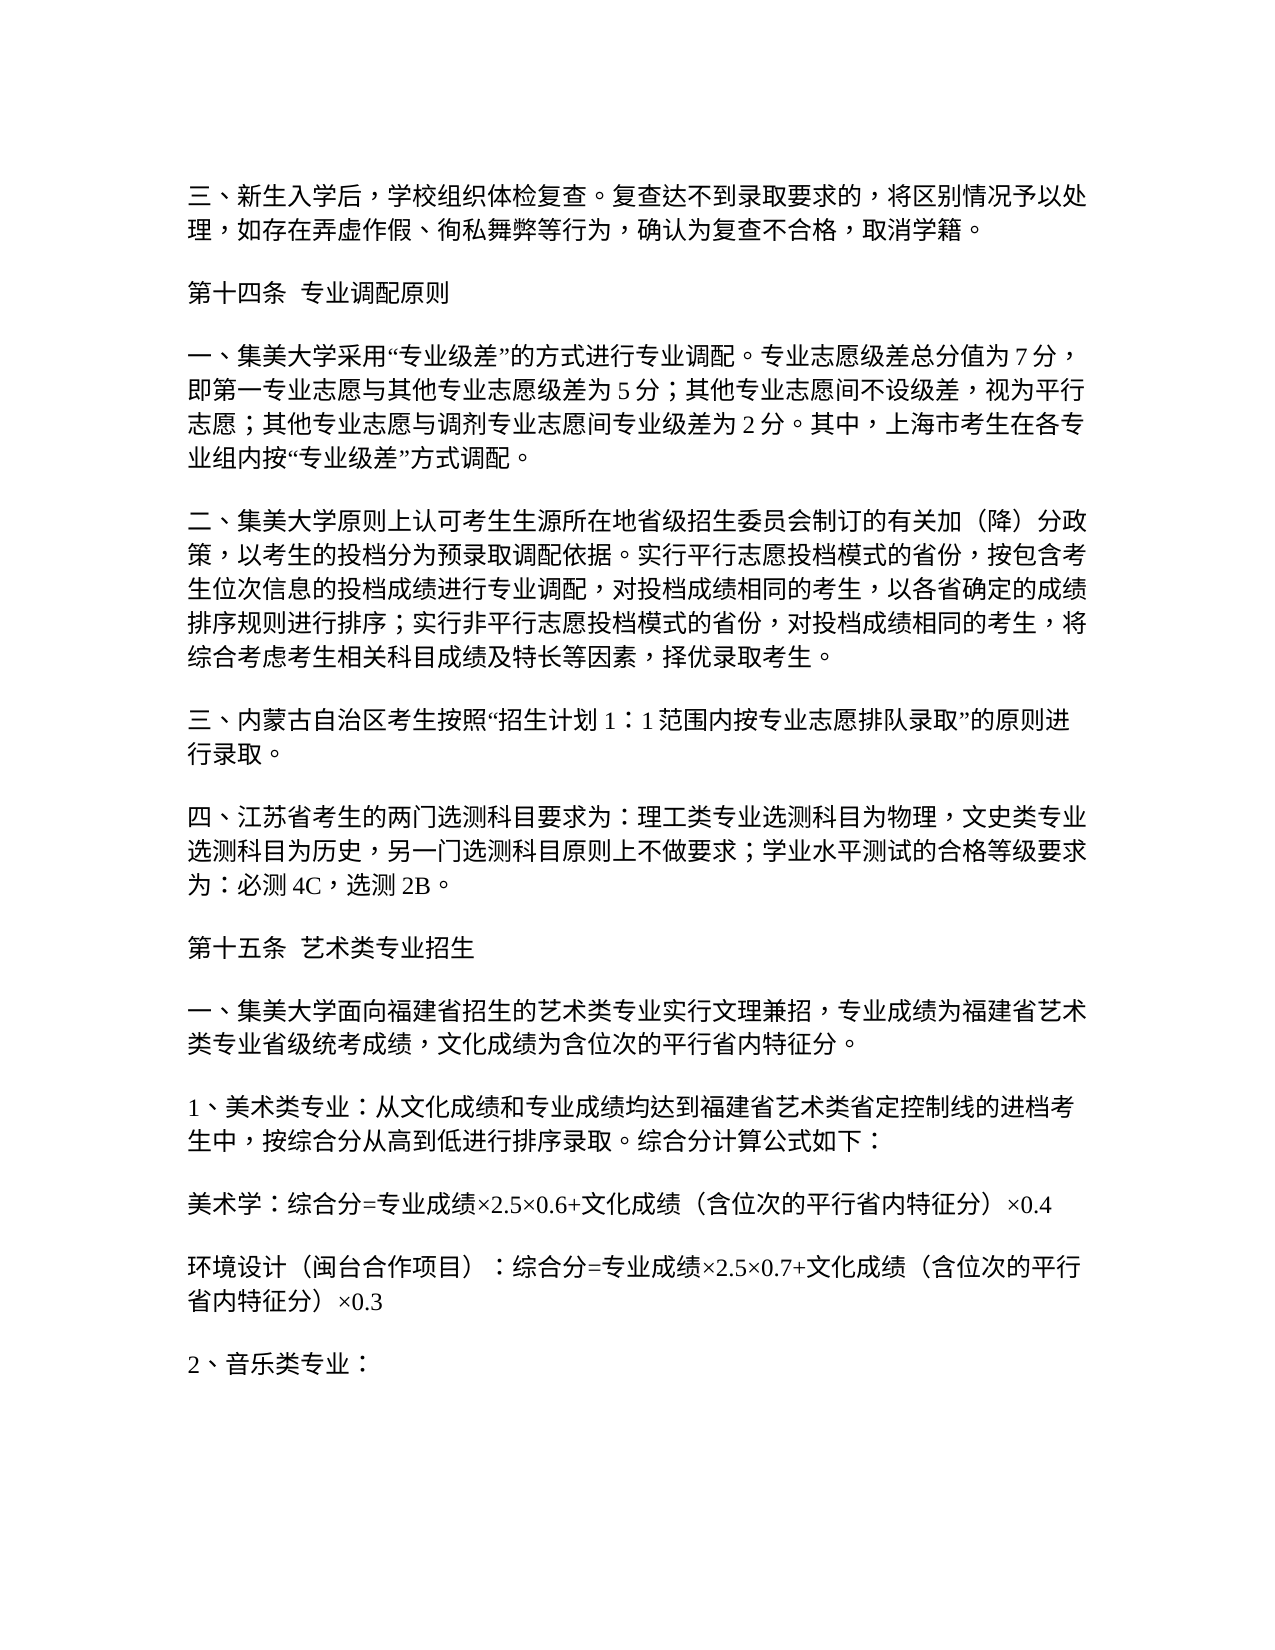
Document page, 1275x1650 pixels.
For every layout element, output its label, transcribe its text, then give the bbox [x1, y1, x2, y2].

text 环境设计（闽台合作项目）：综合分=专业成绩×2.5×0.7+文化成绩（含位次的平行省内特征分）×0.3 [187, 1250, 1087, 1318]
text 三、新生入学后，学校组织体检复查。复查达不到录取要求的，将区别情况予以处理，如存在弄虚作假、徇私舞弊等行为，确认为复查不合格，取消学籍。 [187, 179, 1087, 247]
text 一、集美大学采用“专业级差”的方式进行专业调配。专业志愿级差总分值为7分，即第一专业志愿与其他专业志愿级差为5分；其他专业志愿间不设级差，视为平行志愿；其他专业志愿与调剂专业志愿间专业级差为2分。其中，上海市考生在各专业组内按“专业级差”方式调配。 [187, 338, 1087, 475]
text 第十五条 艺术类专业招生 [187, 930, 1087, 964]
text 四、江苏省考生的两门选测科目要求为：理工类专业选测科目为物理，文史类专业选测科目为历史，另一门选测科目原则上不做要求；学业水平测试的合格等级要求为：必测4C，选测2B。 [187, 799, 1087, 902]
text 二、集美大学原则上认可考生生源所在地省级招生委员会制订的有关加（降）分政策，以考生的投档分为预录取调配依据。实行平行志愿投档模式的省份，按包含考生位次信息的投档成绩进行专业调配，对投档成绩相同的考生，以各省确定的成绩排序规则进行排序；实行非平行志愿投档模式的省份，对投档成绩相同的考生，将综合考虑考生相关科目成绩及特长等因素，择优录取考生。 [187, 503, 1087, 674]
text 第十四条 专业调配原则 [187, 276, 1087, 310]
text 美术学：综合分=专业成绩×2.5×0.6+文化成绩（含位次的平行省内特征分）×0.4 [187, 1187, 1087, 1221]
text 1、美术类专业：从文化成绩和专业成绩均达到福建省艺术类省定控制线的进档考生中，按综合分从高到低进行排序录取。综合分计算公式如下： [187, 1090, 1087, 1158]
text 2、音乐类专业： [187, 1347, 1087, 1381]
text 一、集美大学面向福建省招生的艺术类专业实行文理兼招，专业成绩为福建省艺术类专业省级统考成绩，文化成绩为含位次的平行省内特征分。 [187, 993, 1087, 1061]
text 三、内蒙古自治区考生按照“招生计划1：1范围内按专业志愿排队录取”的原则进行录取。 [187, 702, 1087, 771]
